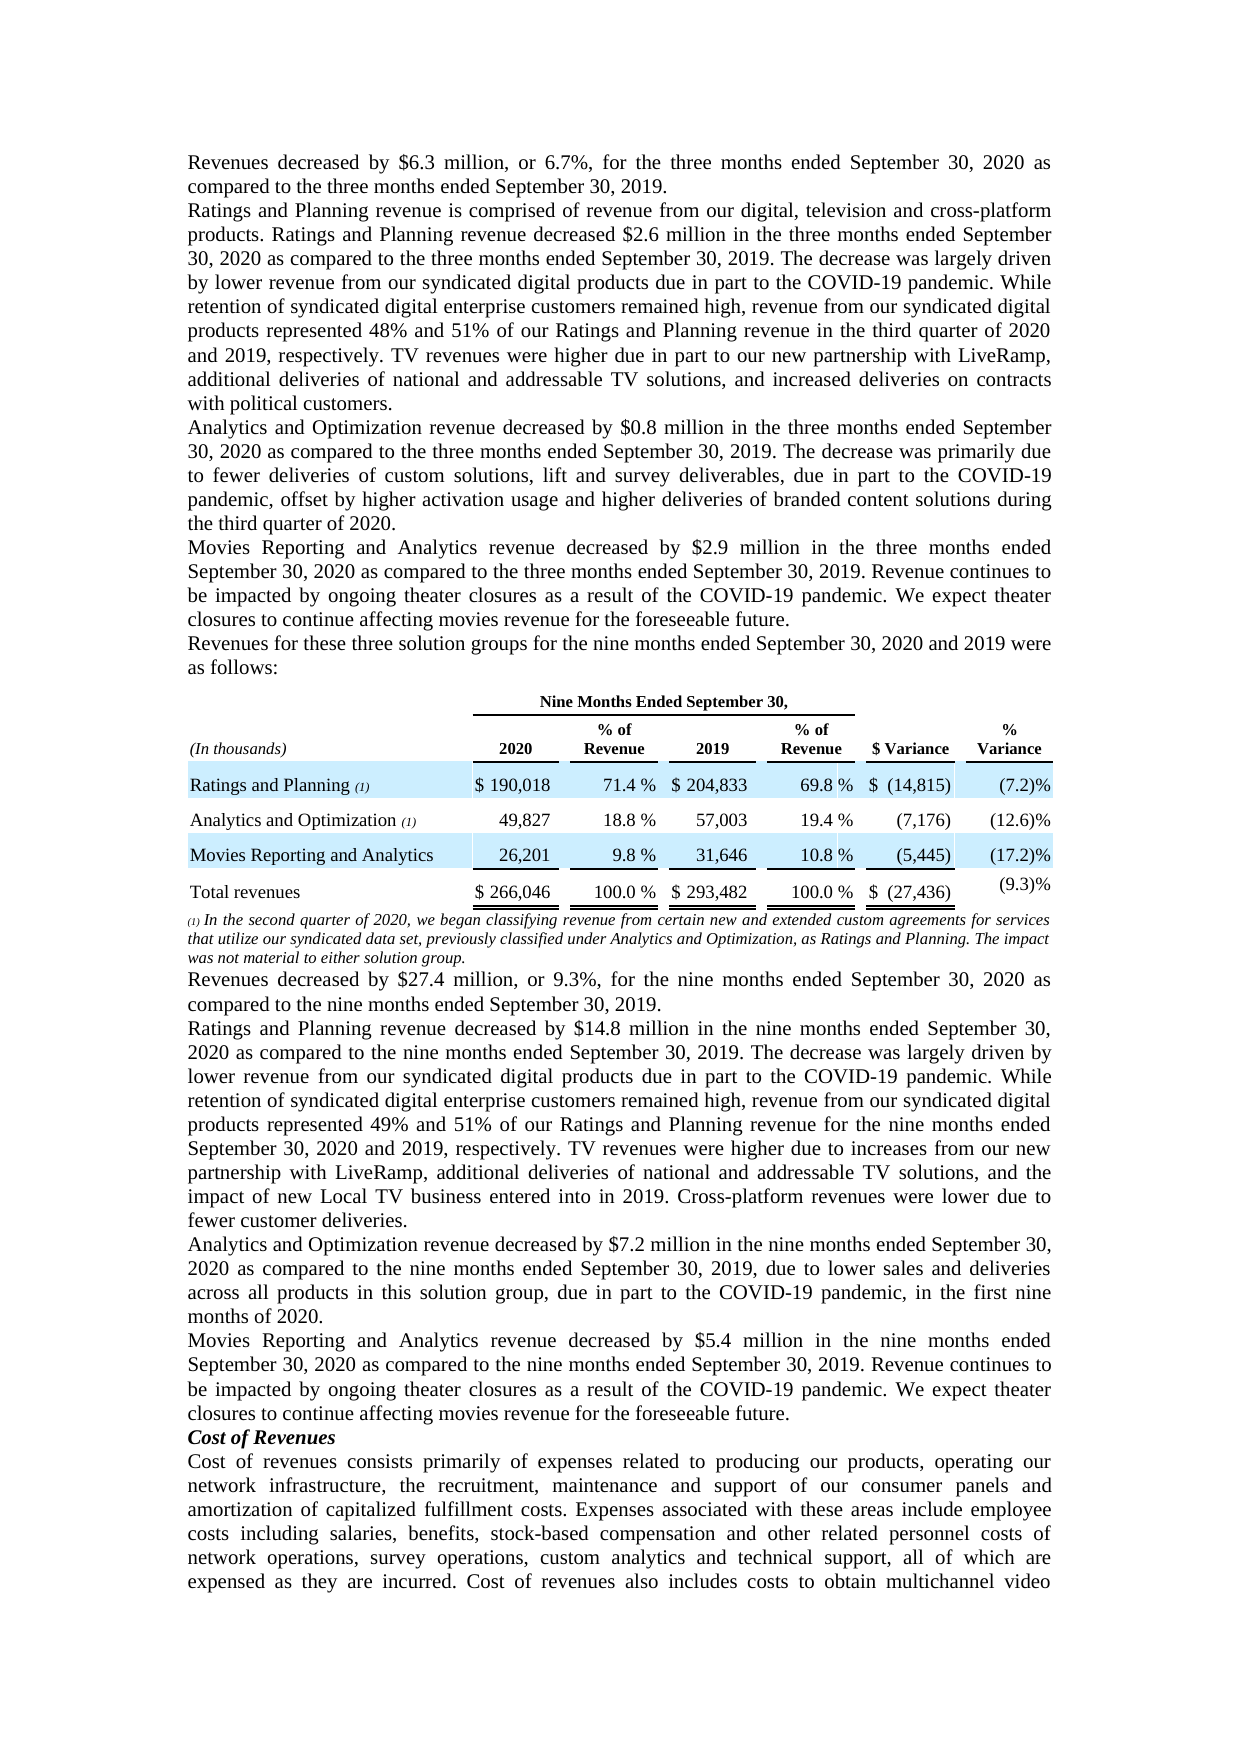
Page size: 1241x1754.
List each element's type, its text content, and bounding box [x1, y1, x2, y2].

text Revenues decreased by $27.4 million, or 9.3%, for the nine months ended September 30, 2020 as compared to the nine months ended September 30, 2019. [187, 967, 1053, 1016]
text Revenues decreased by $6.3 million, or 6.7%, for the three months ended September 30, 2020 as compared to the three months ended September 30, 2019. [187, 150, 1053, 198]
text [187, 1449, 1053, 1593]
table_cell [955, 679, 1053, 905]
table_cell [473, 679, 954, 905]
text Cost of Revenues [187, 1424, 1053, 1449]
text Movies Reporting and Analytics revenue decreased by $5.4 million in the nine months ended September 30, 2020 as compared to the nine months ended September 30, 2019. Revenue continues to be impacted by ongoing theater closures as a result of the COVID-19 pandemic. We expect theater closures to continue affecting movies revenue for the foreseeable future. [187, 1328, 1053, 1424]
text Movies Reporting and Analytics revenue decreased by $2.9 million in the three months ended September 30, 2020 as compared to the three months ended September 30, 2019. Revenue continues to be impacted by ongoing theater closures as a result of the COVID-19 pandemic. We expect theater closures to continue affecting movies revenue for the foreseeable future. [187, 535, 1053, 631]
text Ratings and Planning revenue is comprised of revenue from our digital, television and cross-platform products. Ratings and Planning revenue decreased $2.6 million in the three months ended September 30, 2020 as compared to the three months ended September 30, 2019. The decrease was largely driven by lower revenue from our syndicated digital products due in part to the COVID-19 pandemic. While retention of syndicated digital enterprise customers remained high, revenue from our syndicated digital products represented 48% and 51% of our Ratings and Planning revenue in the third quarter of 2020 and 2019, respectively. TV revenues were higher due in part to our new partnership with LiveRamp, additional deliveries of national and addressable TV solutions, and increased deliveries on contracts with political customers. [187, 198, 1053, 415]
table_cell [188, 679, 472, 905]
text Analytics and Optimization revenue decreased by $0.8 million in the three months ended September 30, 2020 as compared to the three months ended September 30, 2019. The decrease was primarily due to fewer deliveries of custom solutions, lift and survey deliverables, due in part to the COVID-19 pandemic, offset by higher activation usage and higher deliveries of branded content solutions during the third quarter of 2020. [187, 415, 1053, 535]
text Revenues for these three solution groups for the nine months ended September 30, 2020 and 2019 were as follows: [187, 631, 1053, 679]
text (1) In the second quarter of 2020, we began classifying revenue from certain new and extended custom agreements for services that utilize our syndicated data set, previously classified under Analytics and Optimization, as Ratings and Planning. The impact was not material to either solution group. [187, 910, 1053, 967]
text Ratings and Planning revenue decreased by $14.8 million in the nine months ended September 30, 2020 as compared to the nine months ended September 30, 2019. The decrease was largely driven by lower revenue from our syndicated digital products due in part to the COVID-19 pandemic. While retention of syndicated digital enterprise customers remained high, revenue from our syndicated digital products represented 49% and 51% of our Ratings and Planning revenue for the nine months ended September 30, 2020 and 2019, respectively. TV revenues were higher due to increases from our new partnership with LiveRamp, additional deliveries of national and addressable TV solutions, and the impact of new Local TV business entered into in 2019. Cross-platform revenues were lower due to fewer customer deliveries. [187, 1016, 1053, 1232]
text Analytics and Optimization revenue decreased by $7.2 million in the nine months ended September 30, 2020 as compared to the nine months ended September 30, 2019, due to lower sales and deliveries across all products in this solution group, due in part to the COVID-19 pandemic, in the first nine months of 2020. [187, 1232, 1053, 1328]
